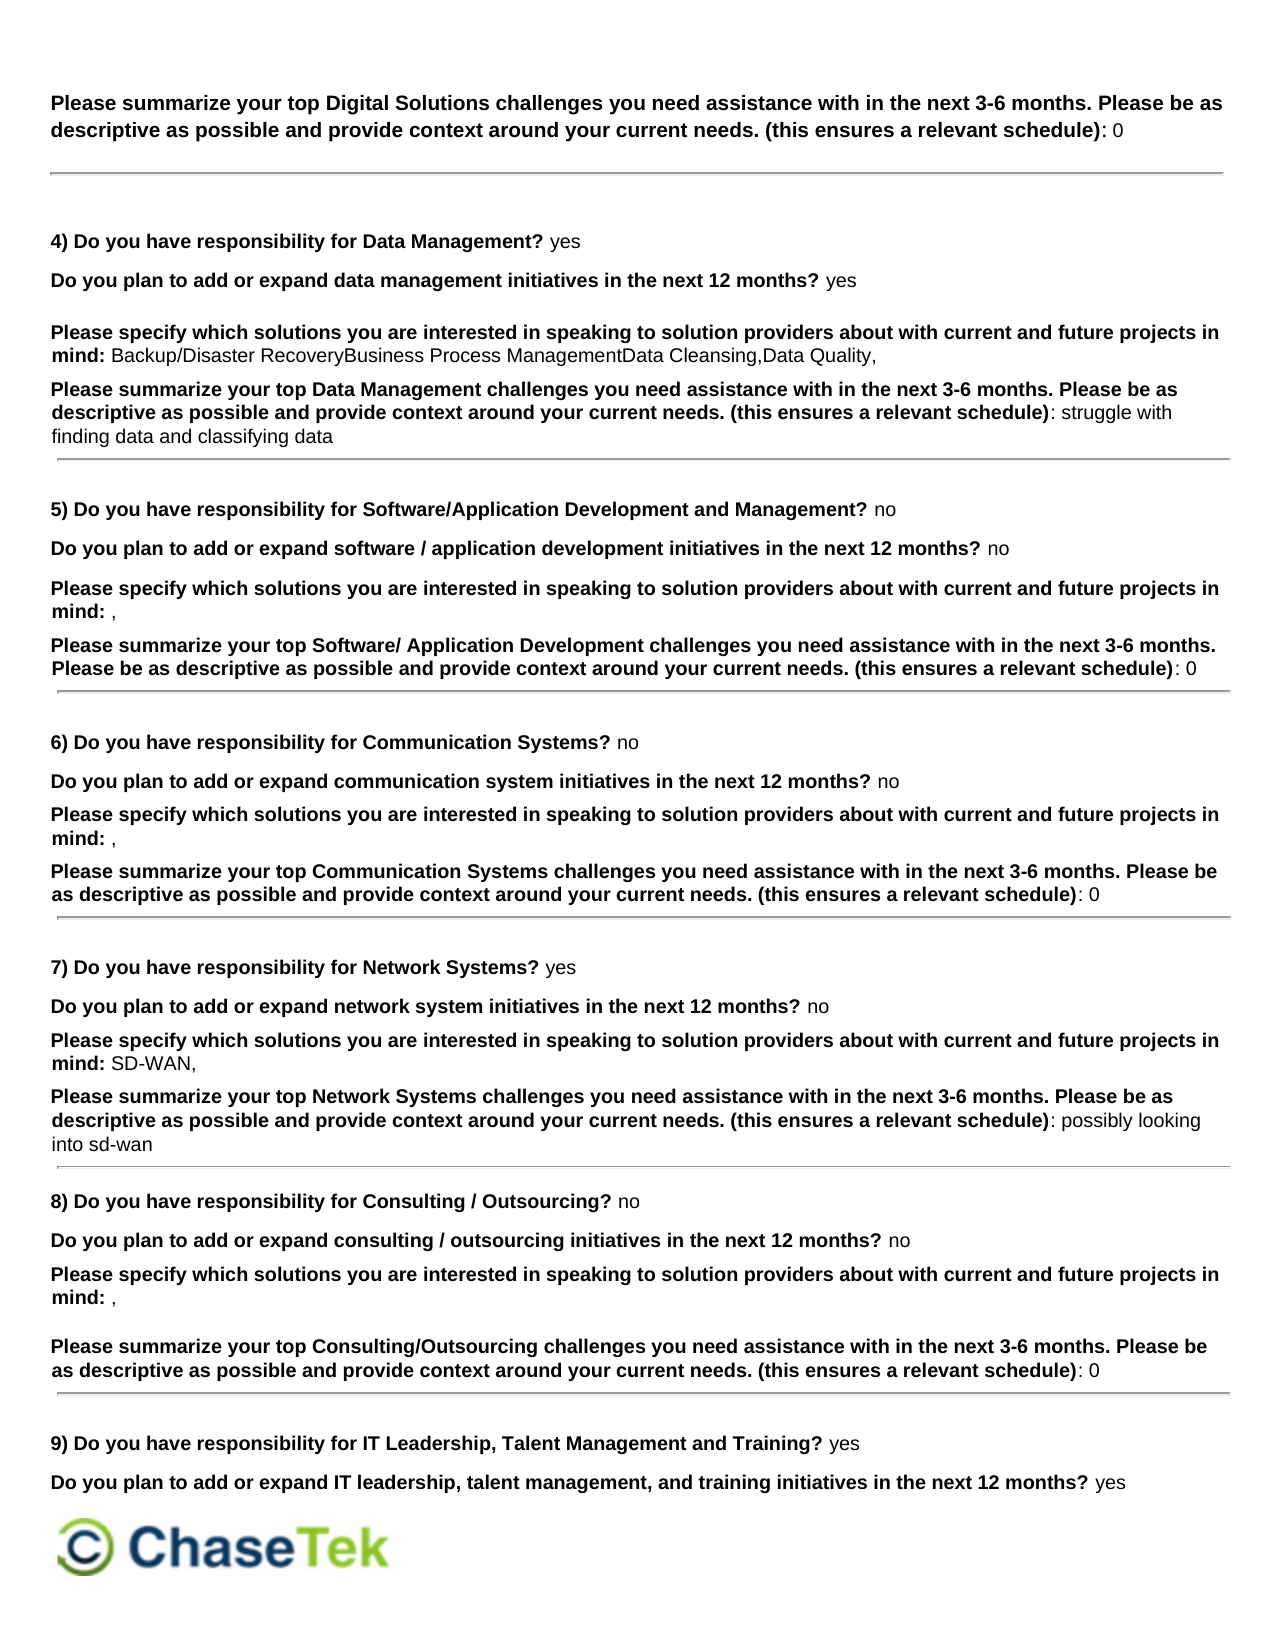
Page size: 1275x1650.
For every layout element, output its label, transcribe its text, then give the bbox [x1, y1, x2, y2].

text Do you plan to add or expand communication system initiatives in the next 12 months? no [50, 769, 1222, 792]
text Do you plan to add or expand data management initiatives in the next 12 months? yes [50, 269, 1222, 292]
text Do you plan to add or expand network system initiatives in the next 12 months? no [50, 995, 1222, 1018]
text 7) Do you have responsibility for Network Systems? yes [50, 956, 1222, 979]
text 4) Do you have responsibility for Data Management? yes [50, 230, 1222, 253]
text Please summarize your top Network Systems challenges you need assistance with in the next 3-6 months. Please be as descriptive as possible and provide context around your current needs. (this ensures a relevant schedule): possibly looking into sd-wan [50, 1085, 1222, 1155]
text Do you plan to add or expand software / application development initiatives in the next 12 months? no [50, 537, 1222, 560]
text Please summarize your top Data Management challenges you need assistance with in the next 3-6 months. Please be as descriptive as possible and provide context around your current needs. (this ensures a relevant schedule): struggle with finding data and classifying data [50, 378, 1222, 447]
text Please summarize your top Communication Systems challenges you need assistance with in the next 3-6 months. Please be as descriptive as possible and provide context around your current needs. (this ensures a relevant schedule): 0 [50, 860, 1222, 906]
text 9) Do you have responsibility for IT Leadership, Talent Management and Training? yes [50, 1432, 1222, 1455]
text Do you plan to add or expand IT leadership, talent management, and training initiatives in the next 12 months? yes [50, 1471, 1222, 1494]
text Please summarize your top Consulting/Outsourcing challenges you need assistance with in the next 3-6 months. Please be as descriptive as possible and provide context around your current needs. (this ensures a relevant schedule): 0 [50, 1335, 1222, 1382]
text 6) Do you have responsibility for Communication Systems? no [50, 731, 1222, 753]
text 8) Do you have responsibility for Consulting / Outsourcing? no [50, 1190, 1222, 1213]
text Please summarize your top Software/ Application Development challenges you need assistance with in the next 3-6 months. Please be as descriptive as possible and provide context around your current needs. (this ensures a relevant schedule): 0 [50, 633, 1222, 680]
text Please specify which solutions you are interested in speaking to solution providers about with current and future projects in mind: SD-WAN, [50, 1028, 1222, 1075]
text 5) Do you have responsibility for Software/Application Development and Management? no [50, 498, 1222, 520]
text Do you plan to add or expand consulting / outsourcing initiatives in the next 12 months? no [50, 1229, 1222, 1252]
text Please specify which solutions you are interested in speaking to solution providers about with current and future projects in mind: , [50, 803, 1222, 849]
text Please specify which solutions you are interested in speaking to solution providers about with current and future projects in mind: Backup/Disaster RecoveryBusiness Process ManagementData Cleansing,Data Quality, [50, 321, 1222, 367]
text Please specify which solutions you are interested in speaking to solution providers about with current and future projects in mind: , [50, 1263, 1222, 1309]
text Please summarize your top Digital Solutions challenges you need assistance with in the next 3-6 months. Please be as descriptive as possible and provide context around your current needs. (this ensures a relevant schedule): 0 [50, 91, 1231, 143]
text Please specify which solutions you are interested in speaking to solution providers about with current and future projects in mind: , [50, 577, 1222, 623]
picture [39, 1508, 395, 1582]
